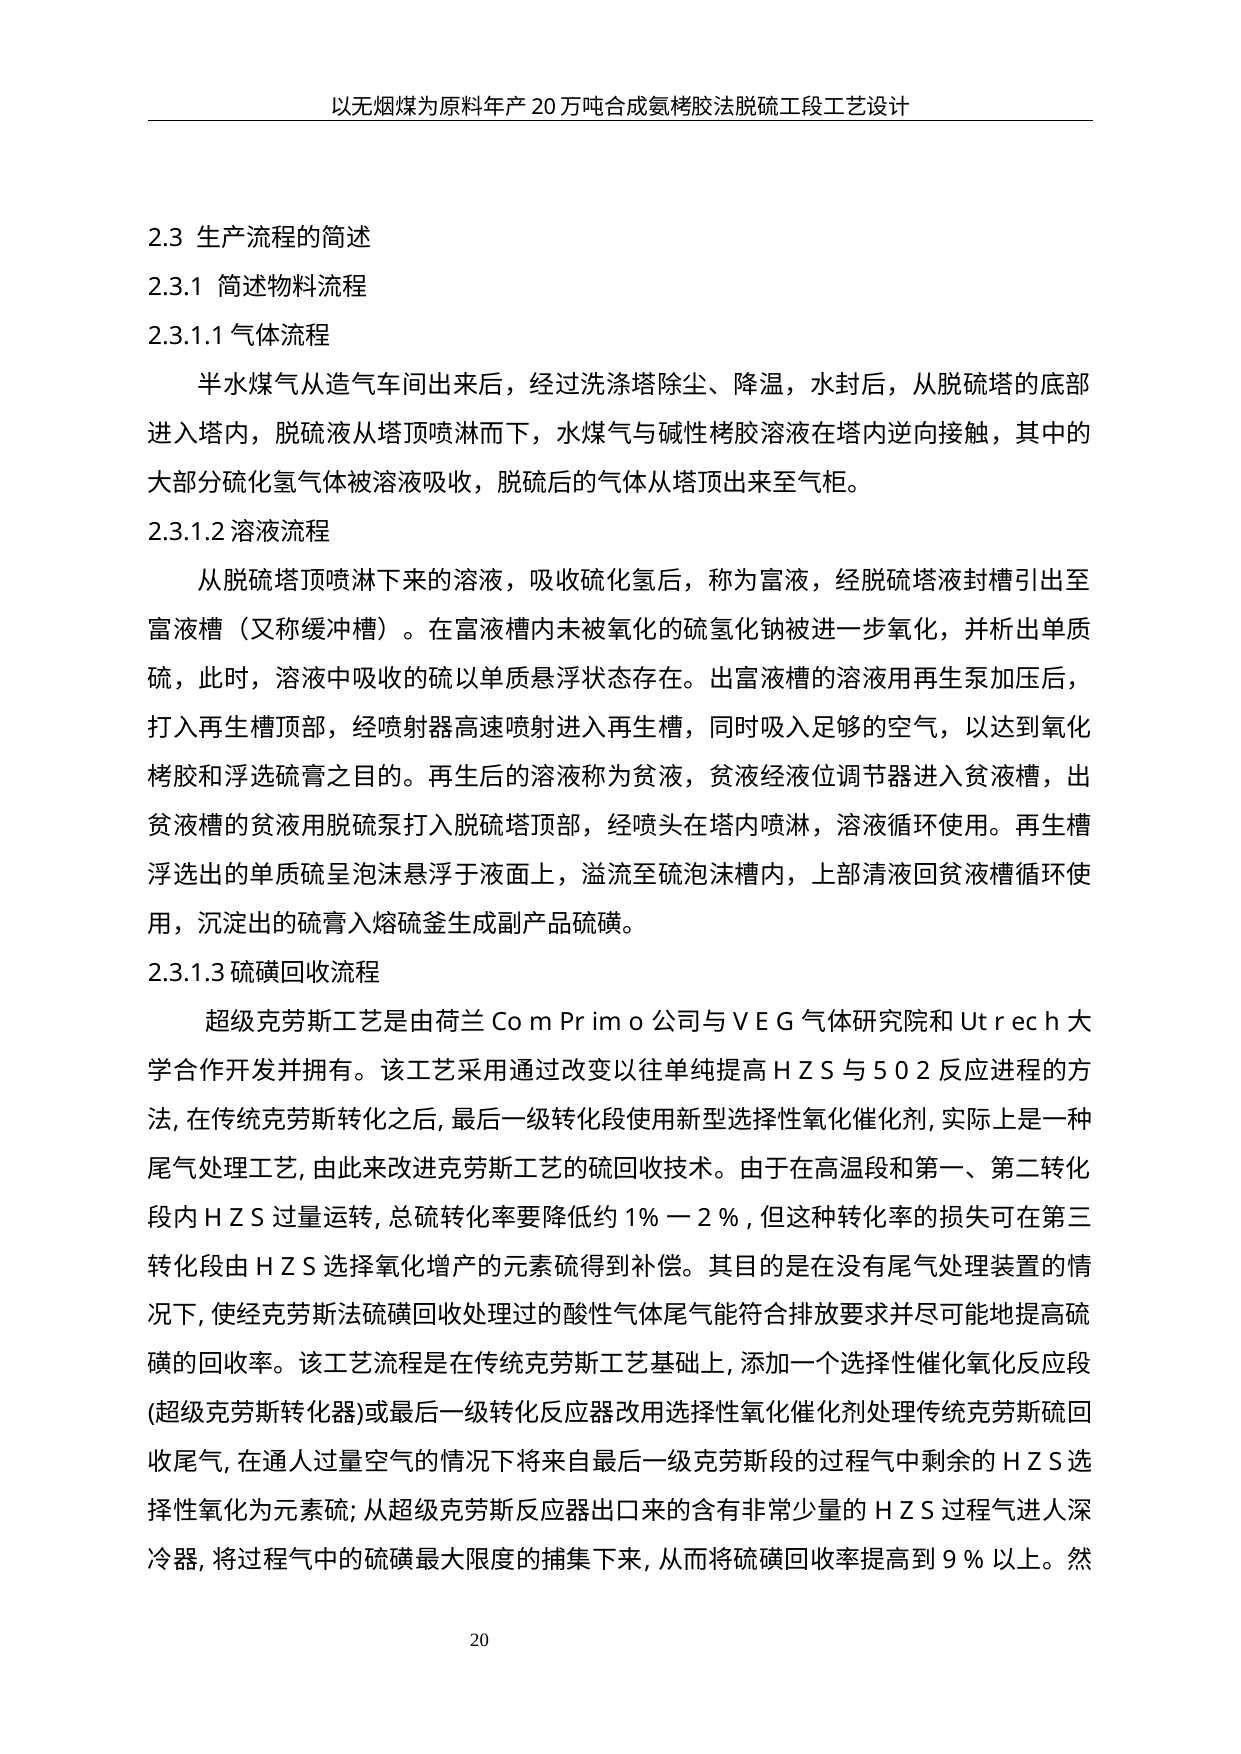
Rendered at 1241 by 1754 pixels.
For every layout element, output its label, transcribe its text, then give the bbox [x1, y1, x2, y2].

subtitle 2.3.1.2溶液流程 [148, 501, 1093, 550]
text 从脱硫塔顶喷淋下来的溶液，吸收硫化氢后，称为富液，经脱硫塔液封槽引出至富液槽（又称缓冲槽）。在富液槽内未被氧化的硫氢化钠被进一步氧化，并析出单质硫，此时，溶液中吸收的硫以单质悬浮状态存在。出富液槽的溶液用再生泵加压后，打入再生槽顶部，经喷射器高速喷射进入再生槽，同时吸入足够的空气，以达到氧化栲胶和浮选硫膏之目的。再生后的溶液称为贫液，贫液经液位调节器进入贫液槽，出贫液槽的贫液用脱硫泵打入脱硫塔顶部，经喷头在塔内喷淋，溶液循环使用。再生槽浮选出的单质硫呈泡沫悬浮于液面上，溢流至硫泡沫槽内，上部清液回贫液槽循环使用，沉淀出的硫膏入熔硫釜生成副产品硫磺。 [148, 550, 1093, 942]
subtitle 2.3.1 简述物料流程 [148, 257, 1093, 306]
text 半水煤气从造气车间出来后，经过洗涤塔除尘、降温，水封后，从脱硫塔的底部进入塔内，脱硫液从塔顶喷淋而下，水煤气与碱性栲胶溶液在塔内逆向接触，其中的大部分硫化氢气体被溶液吸收，脱硫后的气体从塔顶出来至气柜。 [148, 354, 1093, 501]
subtitle 2.3.1.3硫磺回收流程 [148, 942, 1093, 991]
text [148, 991, 1093, 1578]
subtitle 2.3 生产流程的简述 [148, 208, 1093, 257]
subtitle 2.3.1.1气体流程 [148, 306, 1093, 354]
